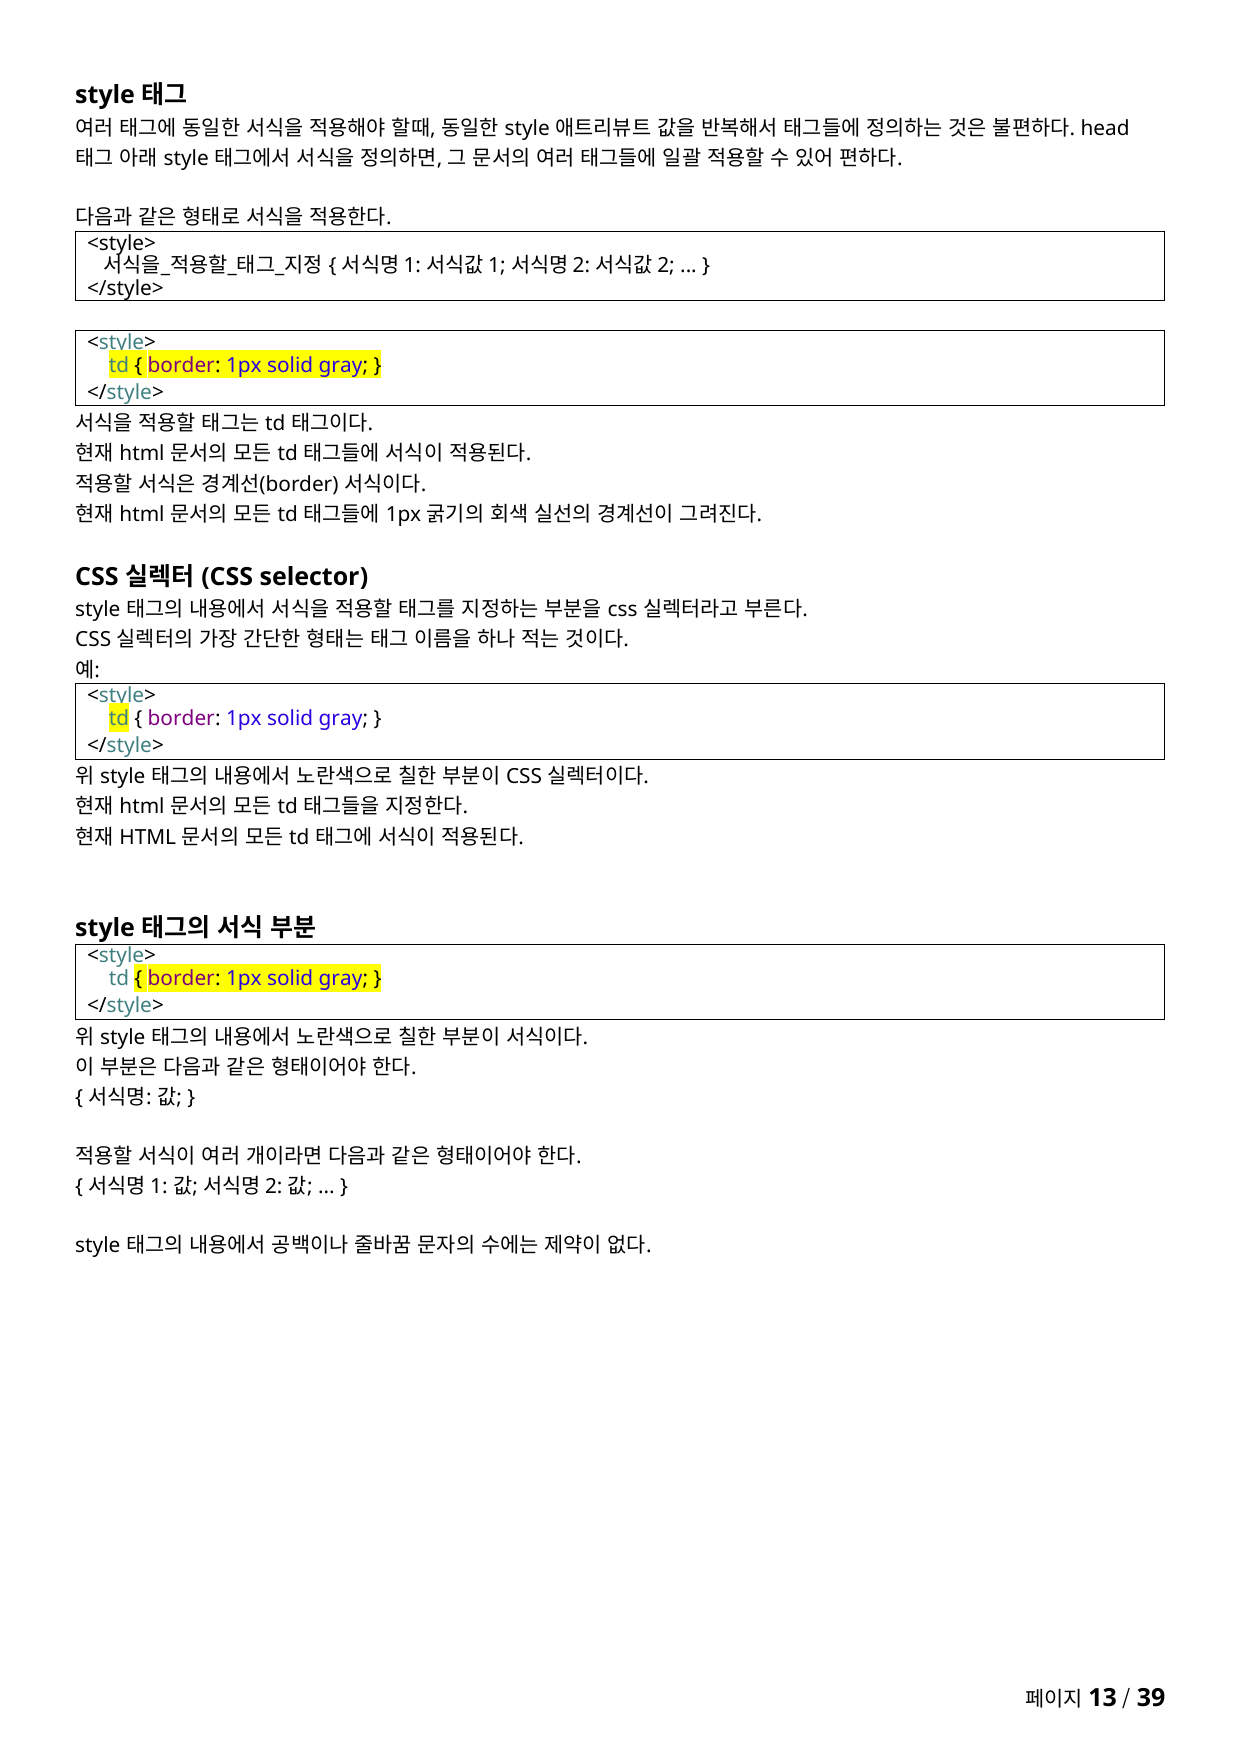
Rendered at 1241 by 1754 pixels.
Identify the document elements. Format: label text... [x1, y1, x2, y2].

text 이 부분은 다음과 같은 형태이어야 한다. [75, 1050, 1165, 1081]
text { 서식명1: 값; 서식명2: 값; ... } [75, 1169, 1165, 1200]
table_header <style> td { border: 1px solid gray; } </style> [76, 945, 1164, 1019]
text CSS 실렉터의 가장 간단한 형태는 태그 이름을 하나 적는 것이다. [75, 622, 1165, 653]
subtitle style 태그의 서식 부분 [75, 907, 1165, 943]
text style 태그의 내용에서 서식을 적용할 태그를 지정하는 부분을 css 실렉터라고 부른다. [75, 592, 1165, 622]
table_header <style> 서식을_적용할_태그_지정 { 서식명1: 서식값1; 서식명2: 서식값2; ... } </style> [76, 232, 1164, 300]
text 적용할 서식은 경계선(border) 서식이다. [75, 467, 1165, 497]
table_header <style> td { border: 1px solid gray; } </style> [76, 331, 1164, 405]
text 현재 HTML 문서의 모든 td 태그에 서식이 적용된다. [75, 820, 1165, 850]
text { 서식명: 값; } [75, 1081, 1165, 1111]
text 위 style 태그의 내용에서 노란색으로 칠한 부분이 서식이다. [75, 1020, 1165, 1050]
text 위 style 태그의 내용에서 노란색으로 칠한 부분이 CSS 실렉터이다. [75, 760, 1165, 790]
text 현재 html 문서의 모든 td 태그들에 1px 굵기의 회색 실선의 경계선이 그려진다. [75, 497, 1165, 527]
text 현재 html 문서의 모든 td 태그들을 지정한다. [75, 790, 1165, 820]
text 여러 태그에 동일한 서식을 적용해야 할때, 동일한 style 애트리뷰트 값을 반복해서 태그들에 정의하는 것은 불편하다. head 태그 아래 style 태그에서 서식을 정의하면, 그 문서의 여러 태그들에 일괄 적용할 수 있어 편하다. [75, 111, 1165, 172]
text 예: [75, 653, 1165, 683]
subtitle style 태그 [75, 75, 1165, 111]
text 현재 html 문서의 모든 td 태그들에 서식이 적용된다. [75, 437, 1165, 467]
text 서식을 적용할 태그는 td 태그이다. [75, 406, 1165, 437]
subtitle CSS 실렉터 (CSS selector) [75, 556, 1165, 592]
text 적용할 서식이 여러 개이라면 다음과 같은 형태이어야 한다. [75, 1139, 1165, 1169]
table_header <style> td { border: 1px solid gray; } </style> [76, 684, 1164, 758]
text 다음과 같은 형태로 서식을 적용한다. [75, 200, 1165, 231]
text style 태그의 내용에서 공백이나 줄바꿈 문자의 수에는 제약이 없다. [75, 1228, 1165, 1259]
